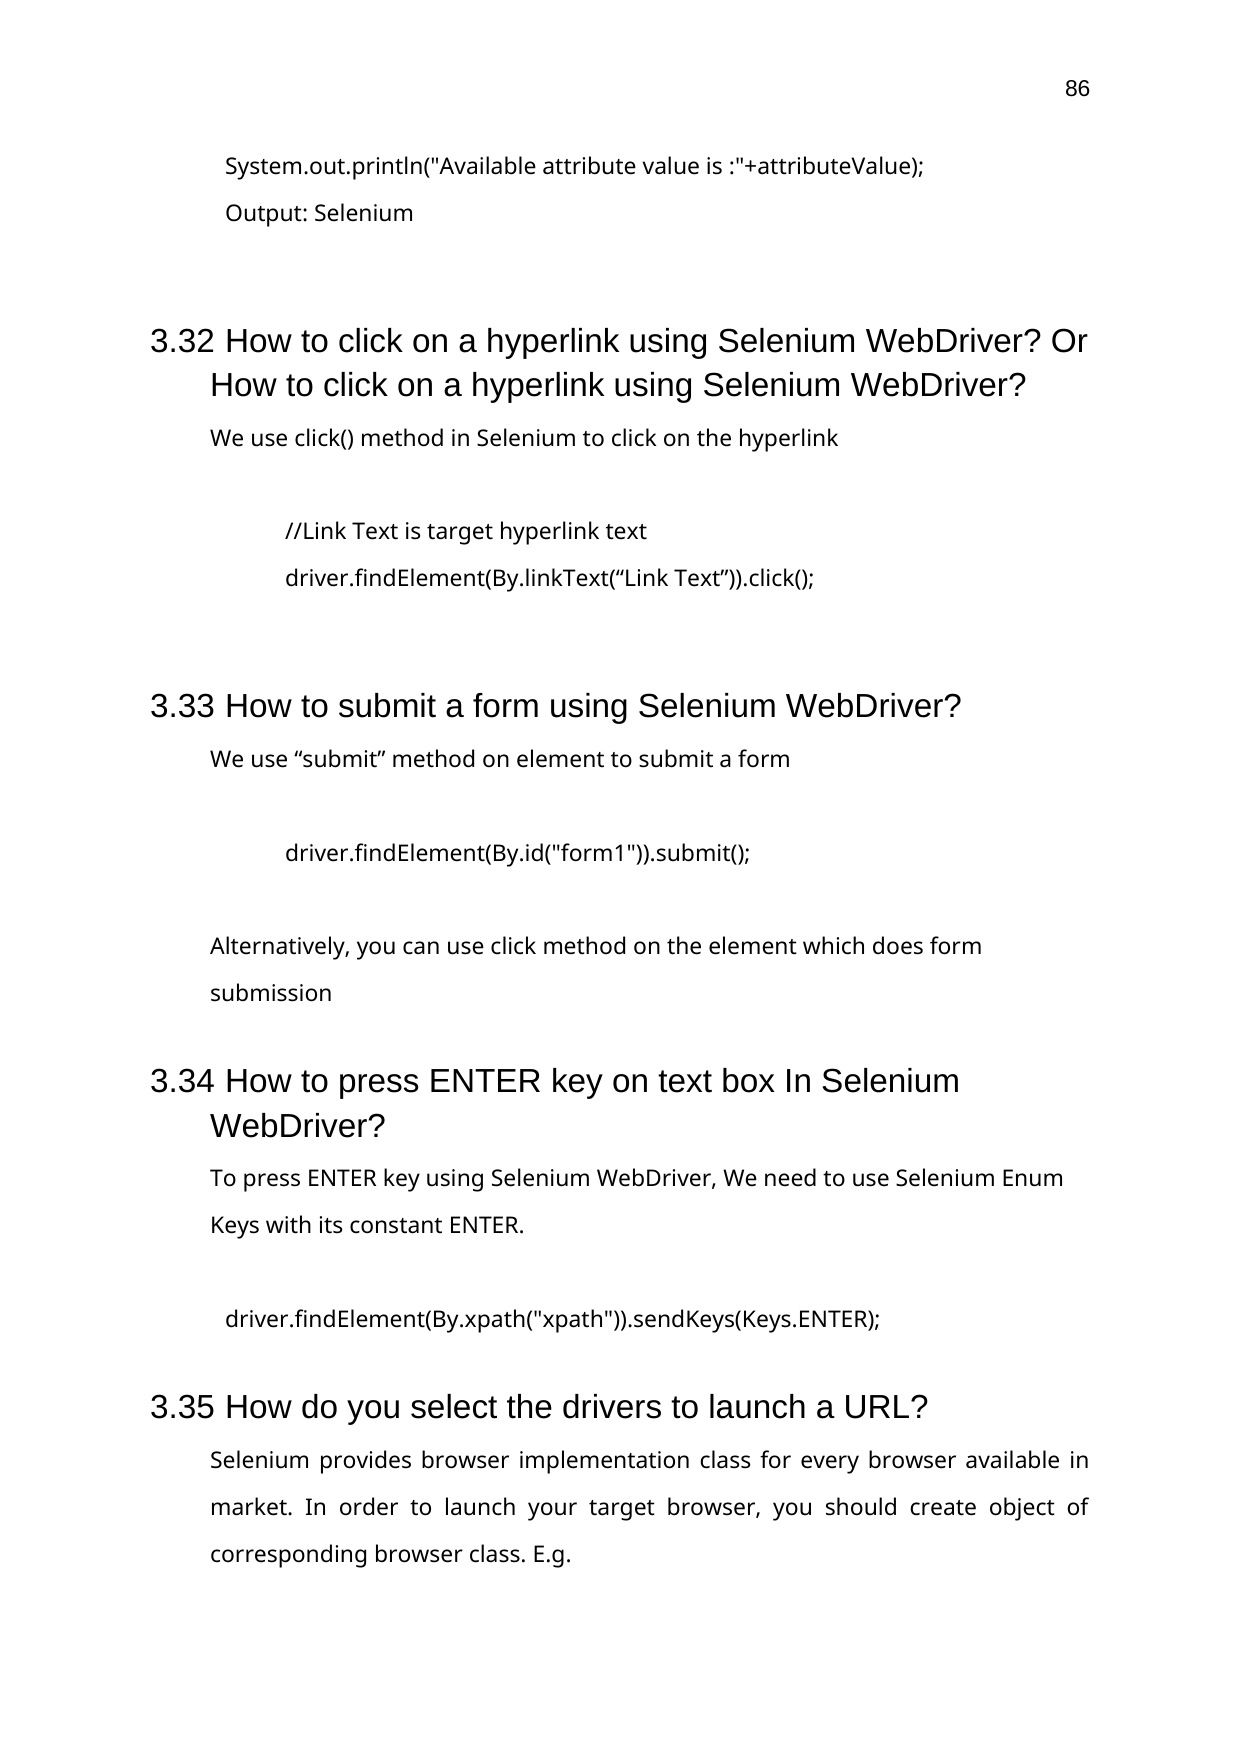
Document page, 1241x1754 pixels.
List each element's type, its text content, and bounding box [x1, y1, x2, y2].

text We use click() method in Selenium to click on the hyperlink [210, 422, 1090, 453]
text driver.findElement(By.linkText(“Link Text”)).click(); [210, 562, 1090, 593]
text System.out.println("Available attribute value is :"+attributeValue); [225, 150, 1090, 181]
text Selenium provides browser implementation class for every browser available in market. In order to launch your target browser, you should create object of corresponding browser class. E.g. [210, 1444, 1090, 1569]
subtitle How to press ENTER key on text box In Selenium WebDriver? [150, 1061, 1090, 1144]
subtitle How to click on a hyperlink using Selenium WebDriver? Or How to click on a hyperlink using Selenium WebDriver? [150, 321, 1090, 403]
text Output: Selenium [225, 197, 1090, 228]
text //Link Text is target hyperlink text [210, 515, 1090, 547]
text driver.findElement(By.xpath("xpath")).sendKeys(Keys.ENTER); [150, 1303, 1090, 1334]
text driver.findElement(By.id("form1")).submit(); [210, 836, 1090, 868]
subtitle How to submit a form using Selenium WebDriver? [150, 686, 1090, 724]
text We use “submit” method on element to submit a form [210, 743, 1090, 774]
text Alternatively, you can use click method on the element which does form submission [210, 930, 1090, 1008]
subtitle How do you select the drivers to launch a URL? [150, 1387, 1090, 1426]
text To press ENTER key using Selenium WebDriver, We need to use Selenium Enum Keys with its constant ENTER. [210, 1162, 1090, 1240]
